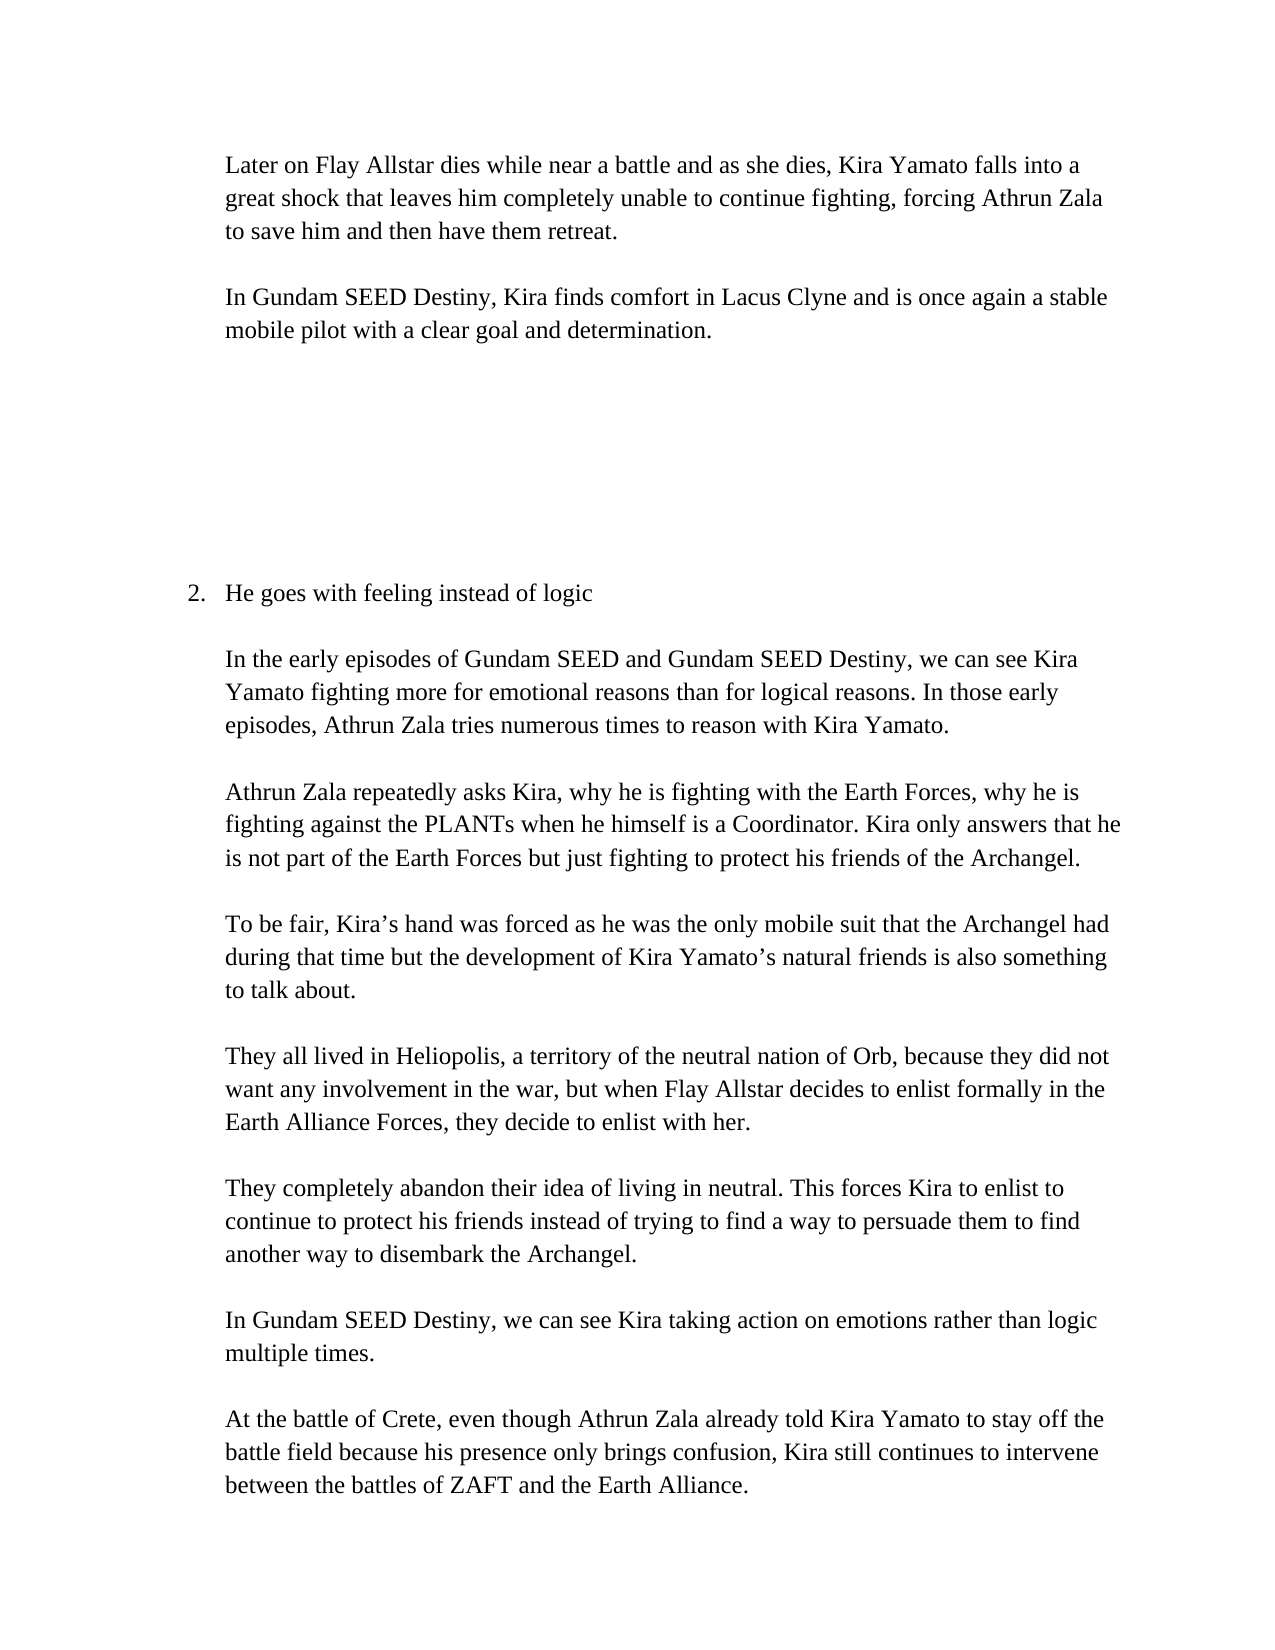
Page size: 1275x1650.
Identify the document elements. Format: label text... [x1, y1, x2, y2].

list Later on Flay Allstar dies while near a battle and as she dies, Kira Yamato falls into a great shock that leaves him completely unable to continue fighting, forcing Athrun Zala to save him and then have them retreat. [225, 150, 1125, 245]
list Athrun Zala repeatedly asks Kira, why he is fighting with the Earth Forces, why he is fighting against the PLANTs when he himself is a Coordinator. Kira only answers that he is not part of the Earth Forces but just fighting to protect his friends of the Archangel. [225, 777, 1125, 871]
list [225, 1404, 1125, 1499]
list They all lived in Heliopolis, a territory of the neutral nation of Orb, because they did not want any involvement in the war, but when Flay Allstar decides to enlist formally in the Earth Alliance Forces, they decide to enlist with her. [225, 1041, 1125, 1136]
list In the early episodes of Gundam SEED and Gundam SEED Destiny, we can see Kira Yamato fighting more for emotional reasons than for logical reasons. In those early episodes, Athrun Zala tries numerous times to reason with Kira Yamato. [225, 644, 1125, 739]
list In Gundam SEED Destiny, we can see Kira taking action on emotions rather than logic multiple times. [225, 1305, 1125, 1367]
list In Gundam SEED Destiny, Kira finds comfort in Lacus Clyne and is once again a stable mobile pilot with a clear goal and determination. [225, 282, 1125, 344]
list To be fair, Kira’s hand was forced as he was the only mobile suit that the Archangel had during that time but the development of Kira Yamato’s natural friends is also something to talk about. [225, 909, 1125, 1003]
list They completely abandon their idea of living in neutral. This forces Kira to enlist to continue to protect his friends instead of trying to find a way to persuade them to find another way to disembark the Archangel. [225, 1173, 1125, 1268]
list He goes with feeling instead of logic [187, 578, 1125, 607]
